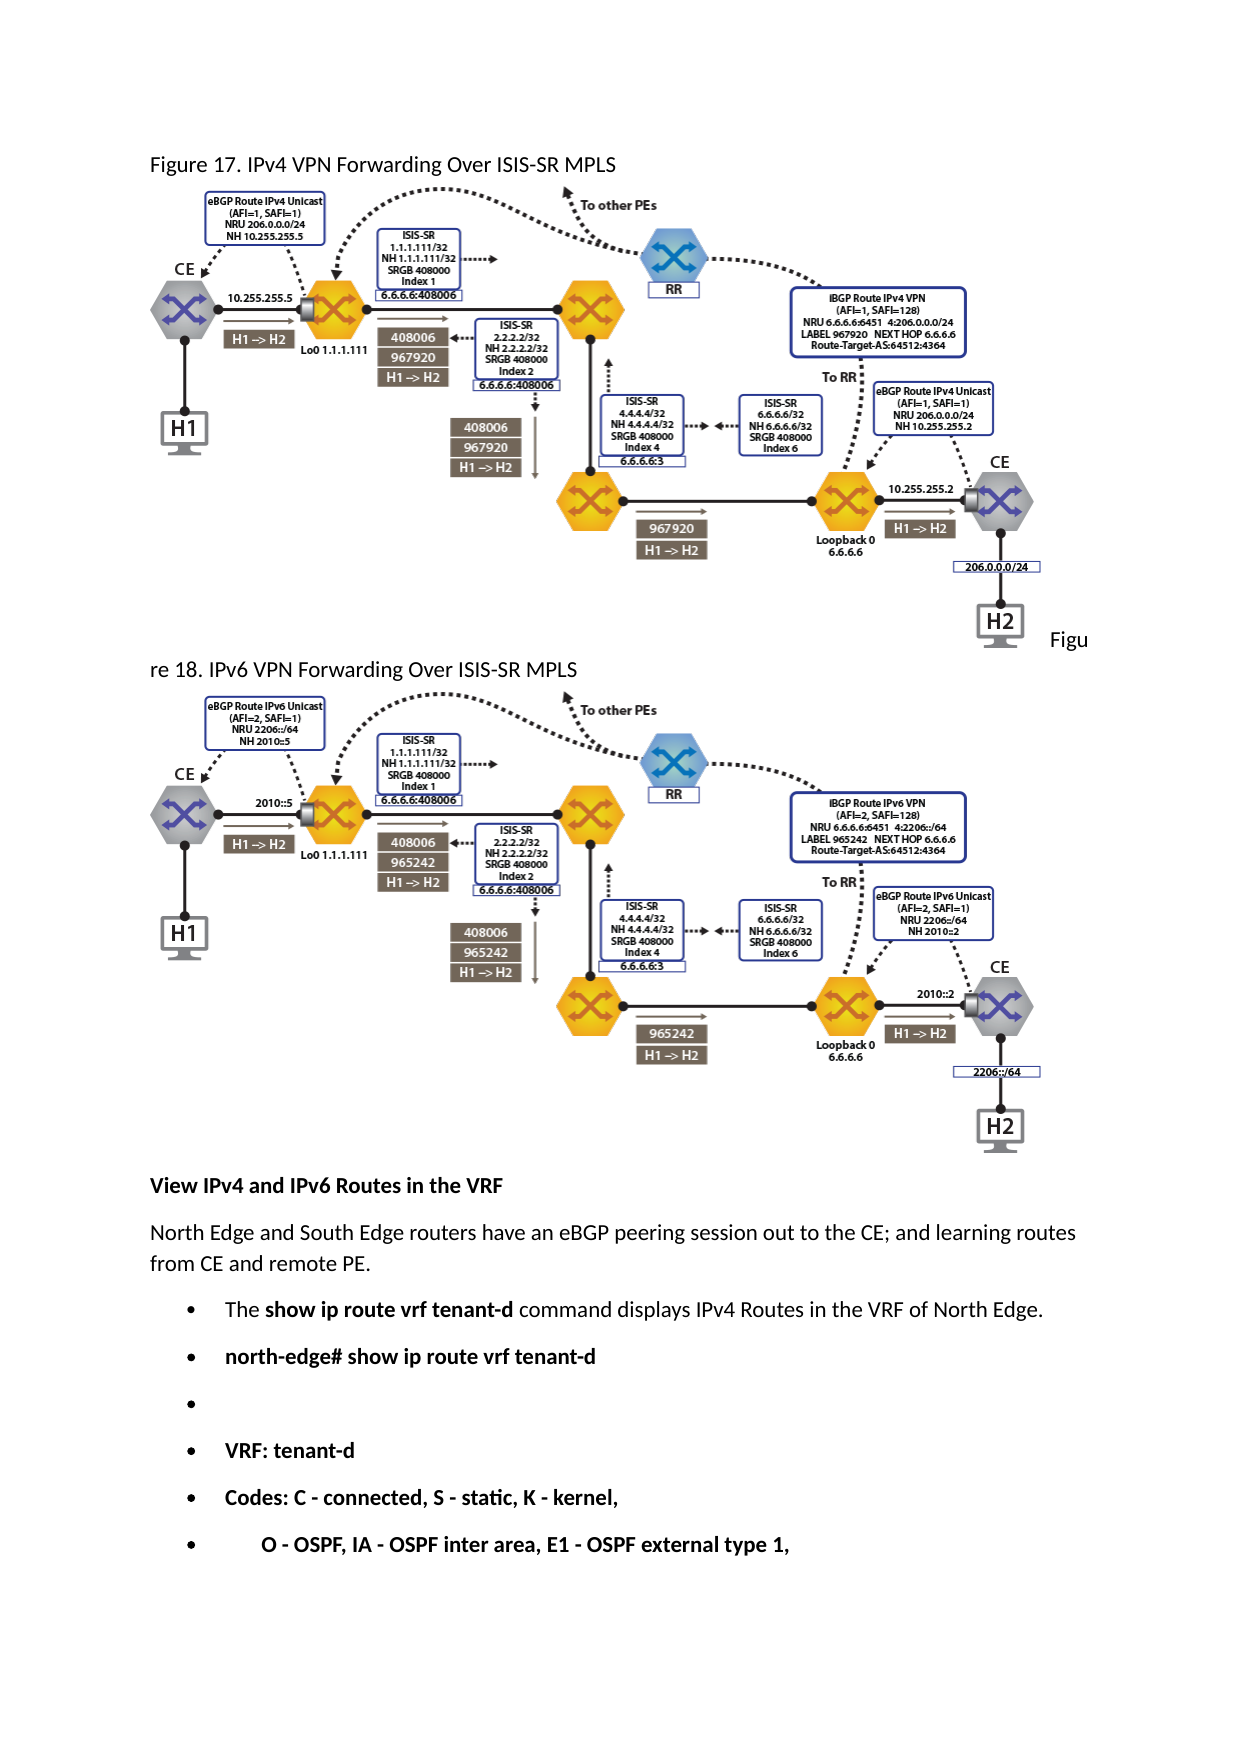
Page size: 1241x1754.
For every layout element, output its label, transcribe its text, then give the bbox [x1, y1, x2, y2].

list VRF: tenant-d [187, 1436, 1090, 1464]
picture [150, 685, 1050, 1153]
list O - OSPF, IA - OSPF inter area, E1 - OSPF external type 1, [187, 1530, 1090, 1558]
list north-edge# show ip route vrf tenant-d [187, 1342, 1090, 1370]
picture [150, 180, 1050, 648]
list The show ip route vrf tenant-d command displays IPv4 Routes in the VRF of North Edge. [187, 1296, 1090, 1323]
list Codes: C - connected, S - static, K - kernel, [187, 1483, 1090, 1511]
text View IPv4 and IPv6 Routes in the VRF [150, 1172, 1090, 1199]
text North Edge and South Edge routers have an eBGP peering session out to the CE; and learning routes from CE and remote PE. [150, 1218, 1090, 1277]
